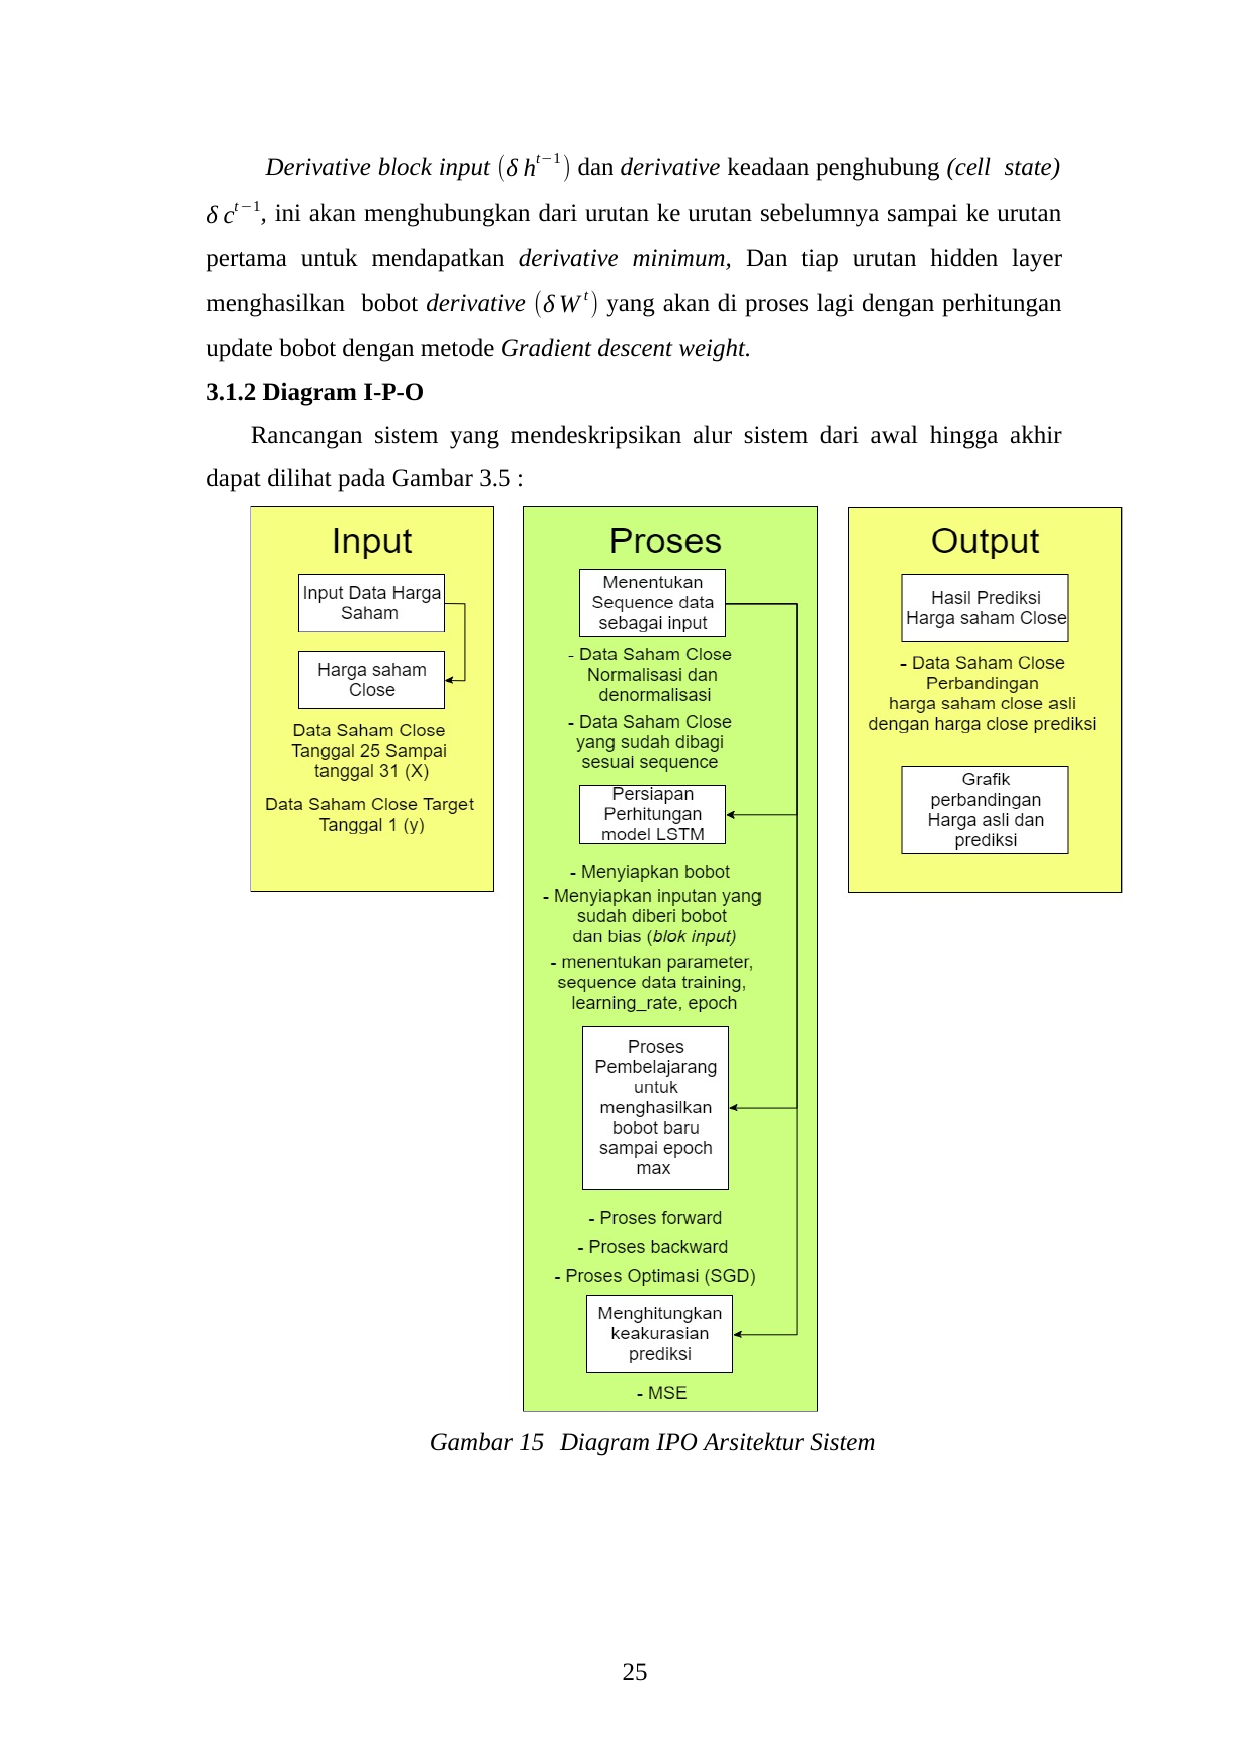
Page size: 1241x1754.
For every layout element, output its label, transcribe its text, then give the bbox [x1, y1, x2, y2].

picture [250, 506, 1123, 1412]
text Gambar 3.5 Diagram IPO Arsitektur Sistem [236, 1427, 908, 1455]
text Derivative block input dan derivative keadaan penghubung (cell state) , ini akan menghubungkan dari urutan ke urutan sebelumnya sampai ke urutan pertama untuk mendapatkan derivative minimum, Dan tiap urutan hidden layer menghasilkan bobot derivative yang akan di proses lagi dengan perhitungan update bobot dengan metode Gradient descent weight. [206, 150, 1062, 362]
list Rancangan sistem yang mendeskripsikan alur sistem dari awal hingga akhir dapat dilihat pada Gambar 3.5 : [206, 420, 1063, 492]
subtitle 3.1.2 Diagram I-P-O [206, 377, 937, 405]
